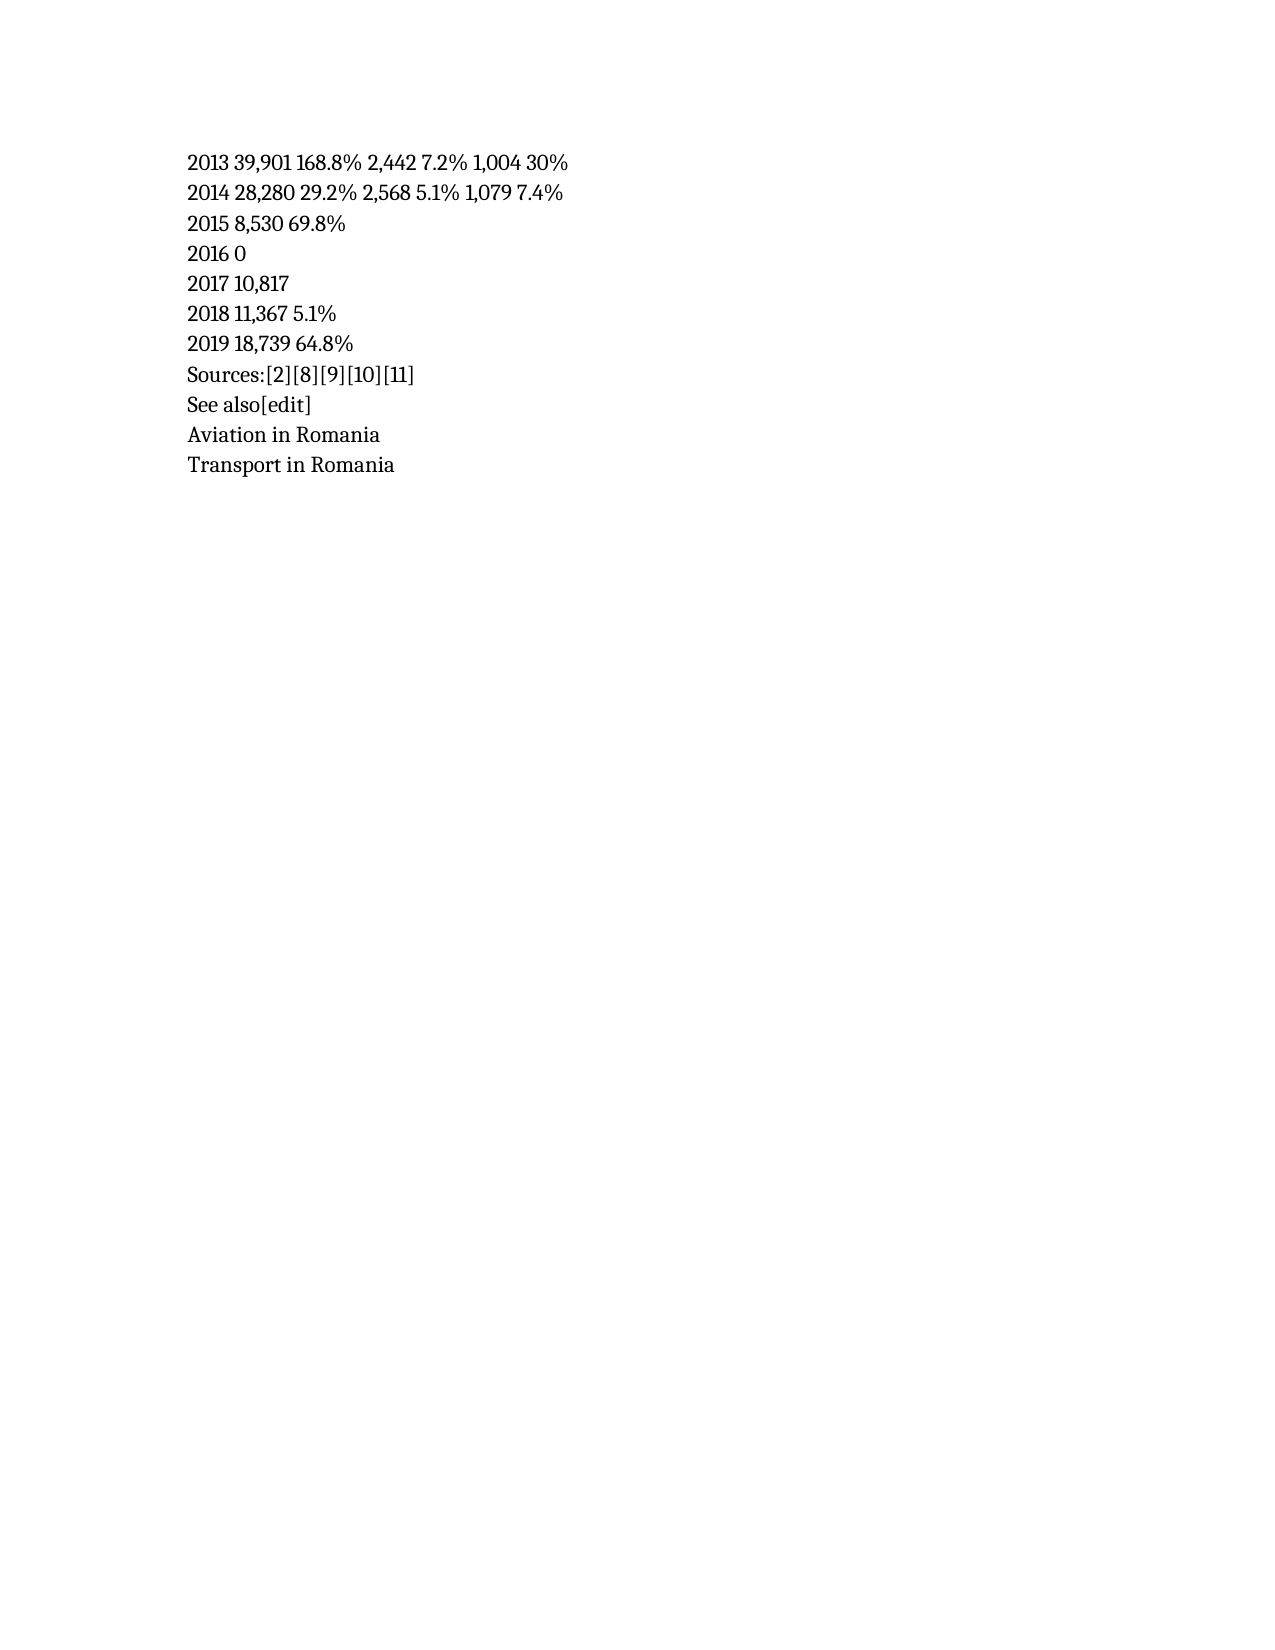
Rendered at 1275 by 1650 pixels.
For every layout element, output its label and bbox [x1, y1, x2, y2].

text [187, 150, 1087, 478]
